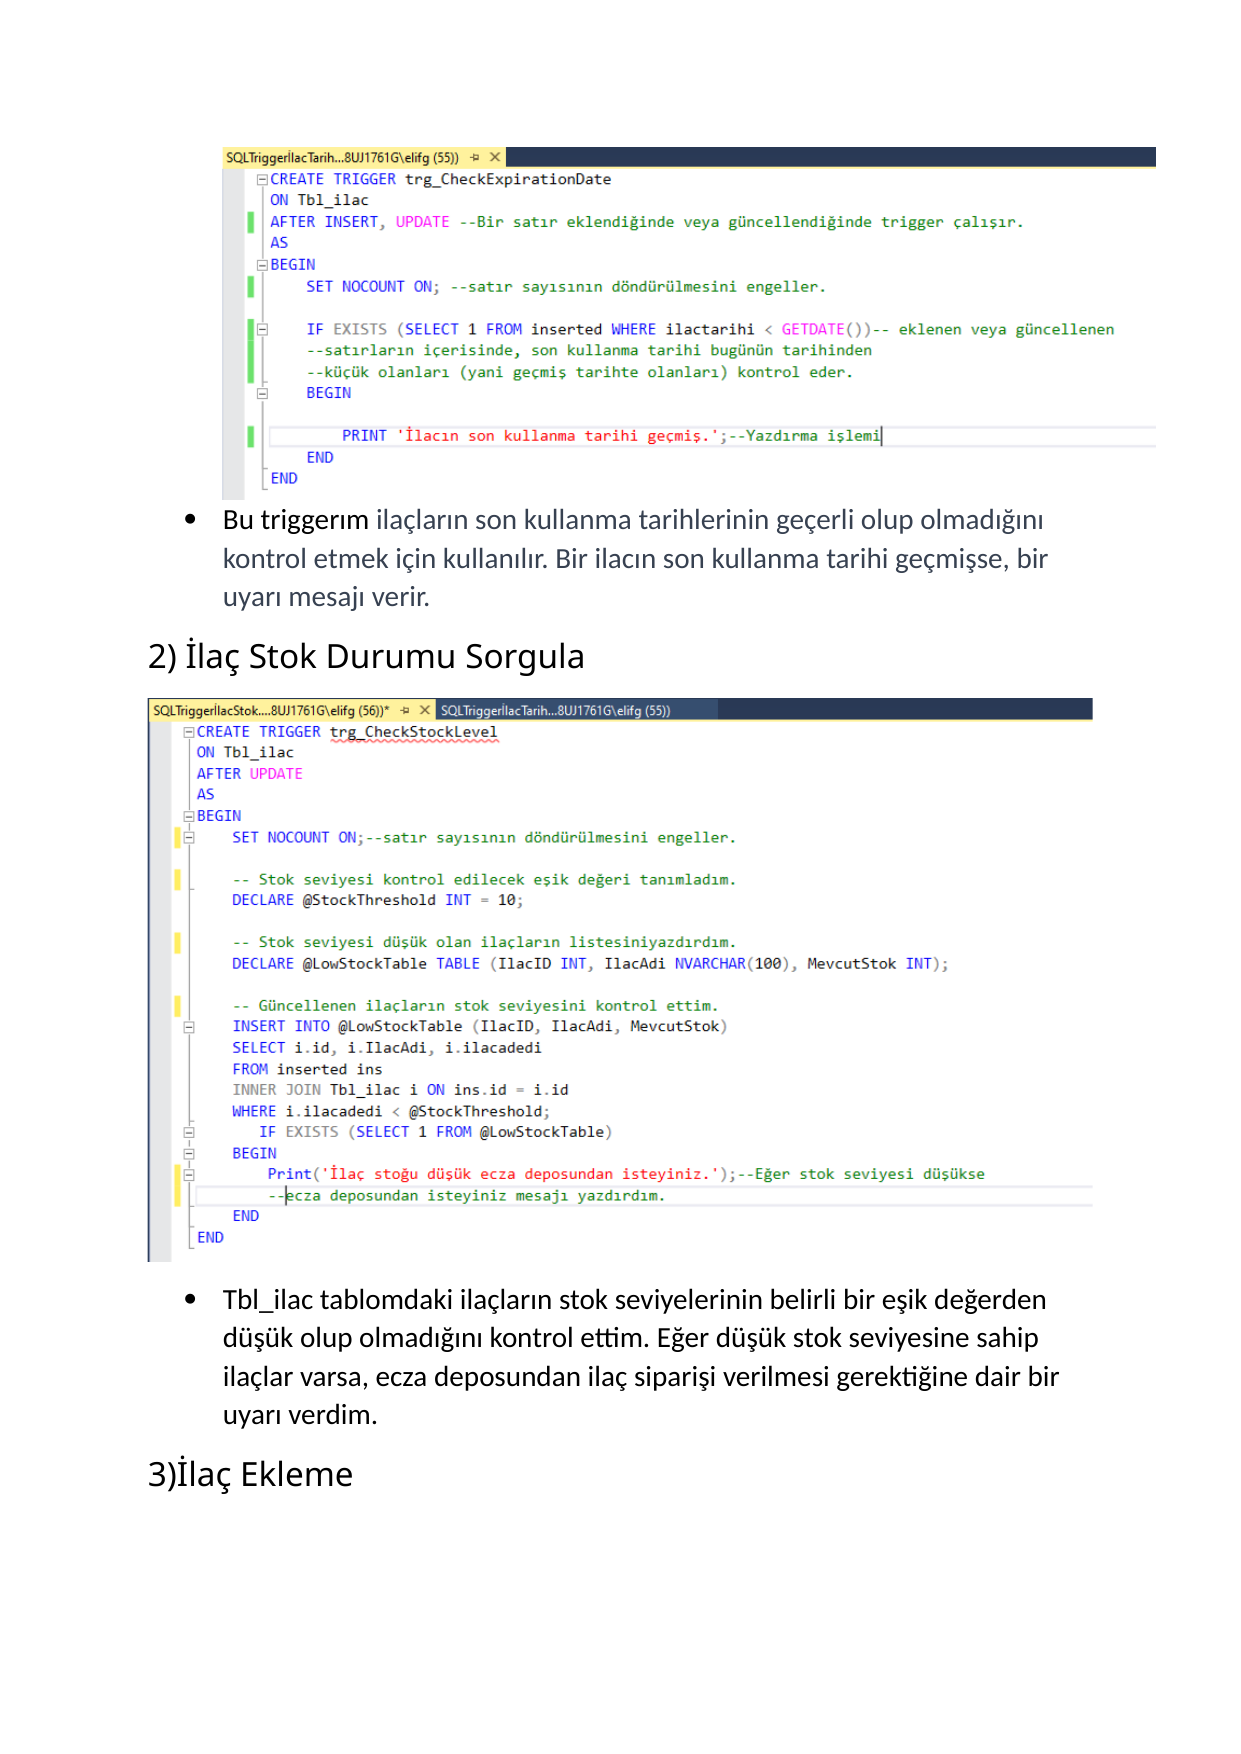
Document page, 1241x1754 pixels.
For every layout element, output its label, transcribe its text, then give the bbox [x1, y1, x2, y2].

list Tbl_ilac tablomdaki ilaçların stok seviyelerinin belirli bir eşik değerden düşük olup olmadığını kontrol ettim. Eğer düşük stok seviyesine sahip ilaçlar varsa, ecza deposundan ilaç siparişi verilmesi gerektiğine dair bir uyarı verdim. [185, 1281, 1093, 1432]
text 3)İlaç Ekleme [148, 1451, 1093, 1497]
text 2) İlaç Stok Durumu Sorgula [148, 633, 1093, 679]
picture [147, 698, 1093, 1262]
picture [222, 147, 1156, 500]
list Bu triggerım ilaçların son kullanma tarihlerinin geçerli olup olmadığını kontrol etmek için kullanılır. Bir ilacın son kullanma tarihi geçmişse, bir uyarı mesajı verir. [185, 501, 1093, 614]
